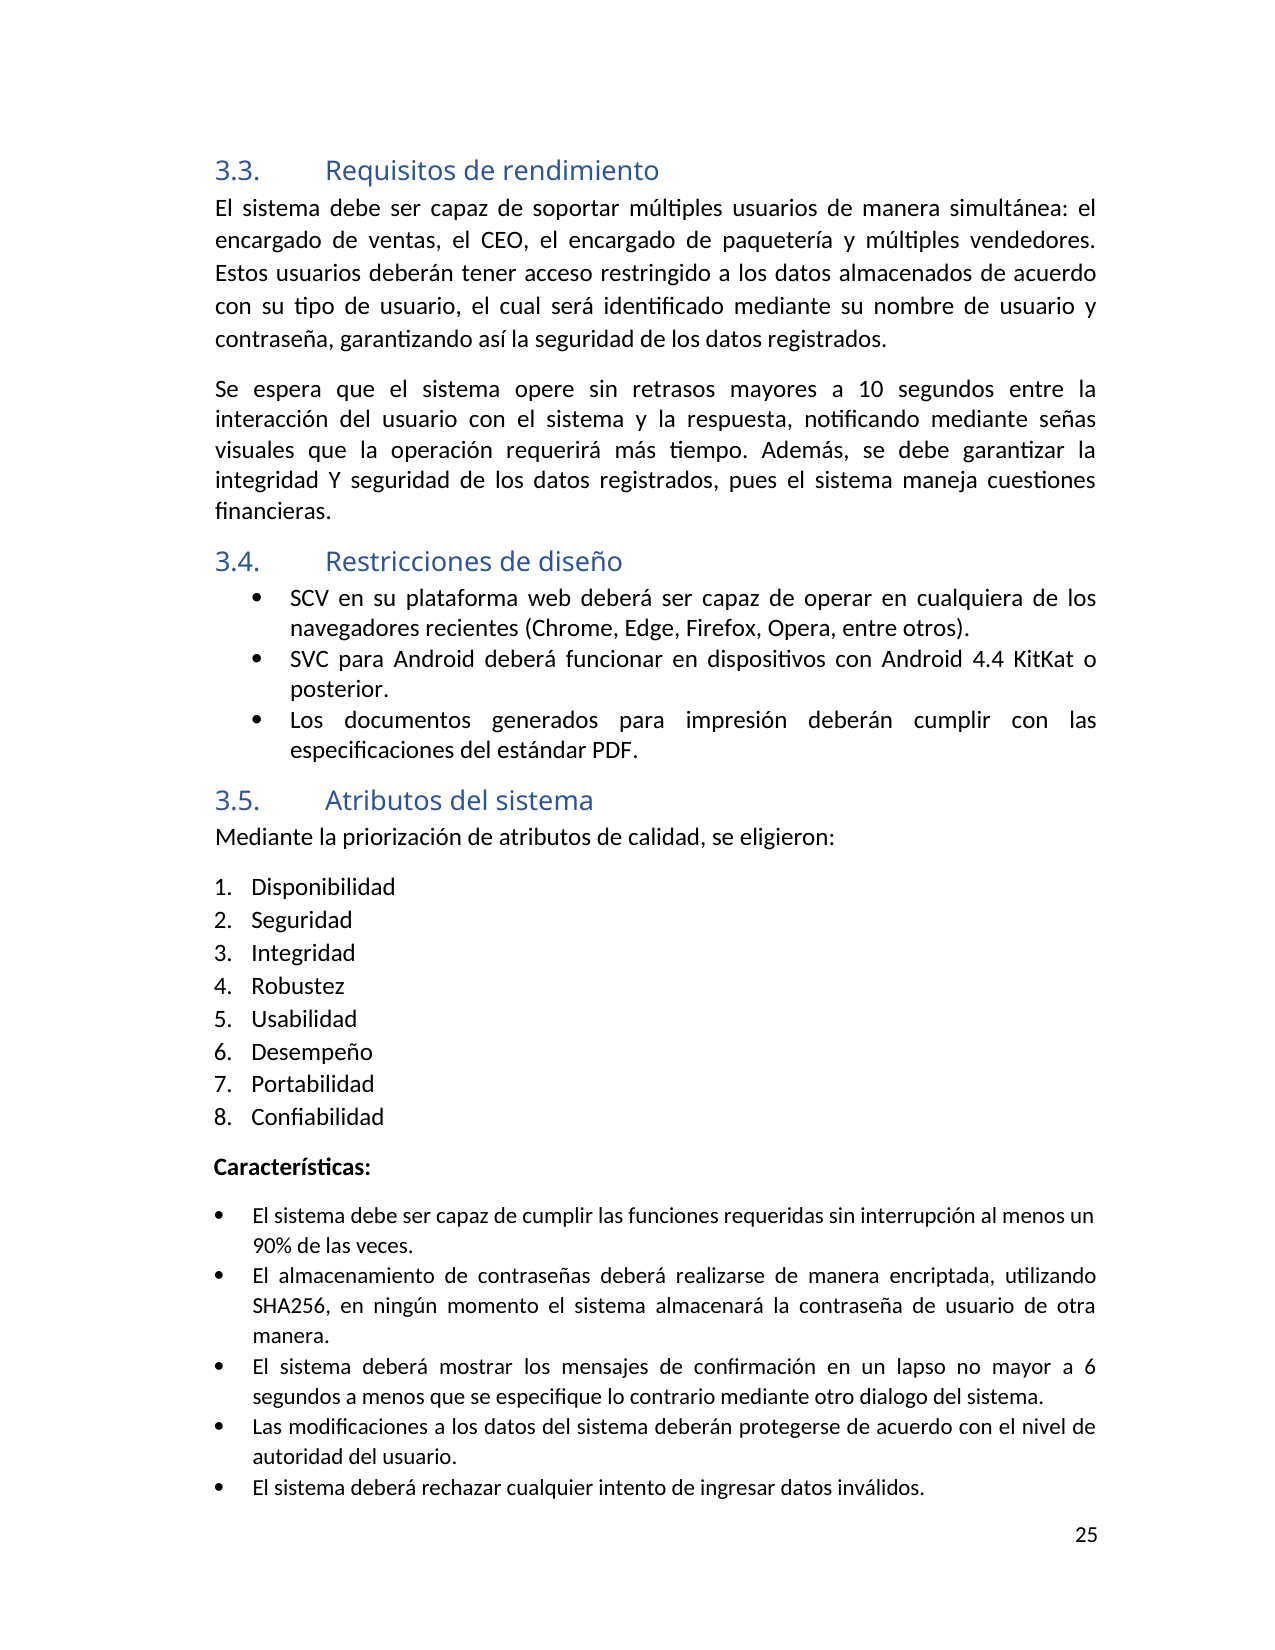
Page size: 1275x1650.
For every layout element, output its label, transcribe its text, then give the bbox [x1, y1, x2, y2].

list Portabilidad [213, 1069, 1098, 1099]
subtitle Requisitos de rendimiento [215, 152, 1098, 189]
text El sistema debe ser capaz de soportar múltiples usuarios de manera simultánea: el encargado de ventas, el CEO, el encargado de paquetería y múltiples vendedores. Estos usuarios deberán tener acceso restringido a los datos almacenados de acuerdo con su tipo de usuario, el cual será identificado mediante su nombre de usuario y contraseña, garantizando así la seguridad de los datos registrados. [215, 192, 1098, 354]
list El sistema deberá rechazar cualquier intento de ingresar datos inválidos. [215, 1473, 1098, 1501]
list Disponibilidad [213, 871, 1098, 902]
subtitle Restricciones de diseño [215, 542, 1098, 579]
list Usabilidad [213, 1003, 1098, 1033]
list Robustez [213, 970, 1098, 1000]
list SVC para Android deberá funcionar en dispositivos con Android 4.4 KitKat o posterior. [252, 643, 1098, 704]
list Las modificaciones a los datos del sistema deberán protegerse de acuerdo con el nivel de autoridad del usuario. [215, 1412, 1098, 1470]
list SCV en su plataforma web deberá ser capaz de operar en cualquiera de los navegadores recientes (Chrome, Edge, Firefox, Opera, entre otros). [252, 582, 1098, 643]
subtitle Atributos del sistema [215, 782, 1098, 819]
list Desempeño [213, 1036, 1098, 1066]
list El almacenamiento de contraseñas deberá realizarse de manera encriptada, utilizando SHA256, en ningún momento el sistema almacenará la contraseña de usuario de otra manera. [215, 1261, 1098, 1349]
list Los documentos generados para impresión deberán cumplir con las especificaciones del estándar PDF. [252, 704, 1098, 765]
list El sistema deberá mostrar los mensajes de confirmación en un lapso no mayor a 6 segundos a menos que se especifique lo contrario mediante otro dialogo del sistema. [215, 1352, 1098, 1410]
text Características: [213, 1151, 1098, 1182]
list Seguridad [213, 904, 1098, 934]
list Integridad [213, 937, 1098, 967]
text Mediante la priorización de atributos de calidad, se eligieron: [215, 822, 1098, 852]
text Se espera que el sistema opere sin retrasos mayores a 10 segundos entre la interacción del usuario con el sistema y la respuesta, notificando mediante señas visuales que la operación requerirá más tiempo. Además, se debe garantizar la integridad Y seguridad de los datos registrados, pues el sistema maneja cuestiones financieras. [215, 373, 1098, 526]
list Confiabilidad [213, 1102, 1098, 1132]
list El sistema debe ser capaz de cumplir las funciones requeridas sin interrupción al menos un 90% de las veces. [215, 1201, 1098, 1259]
